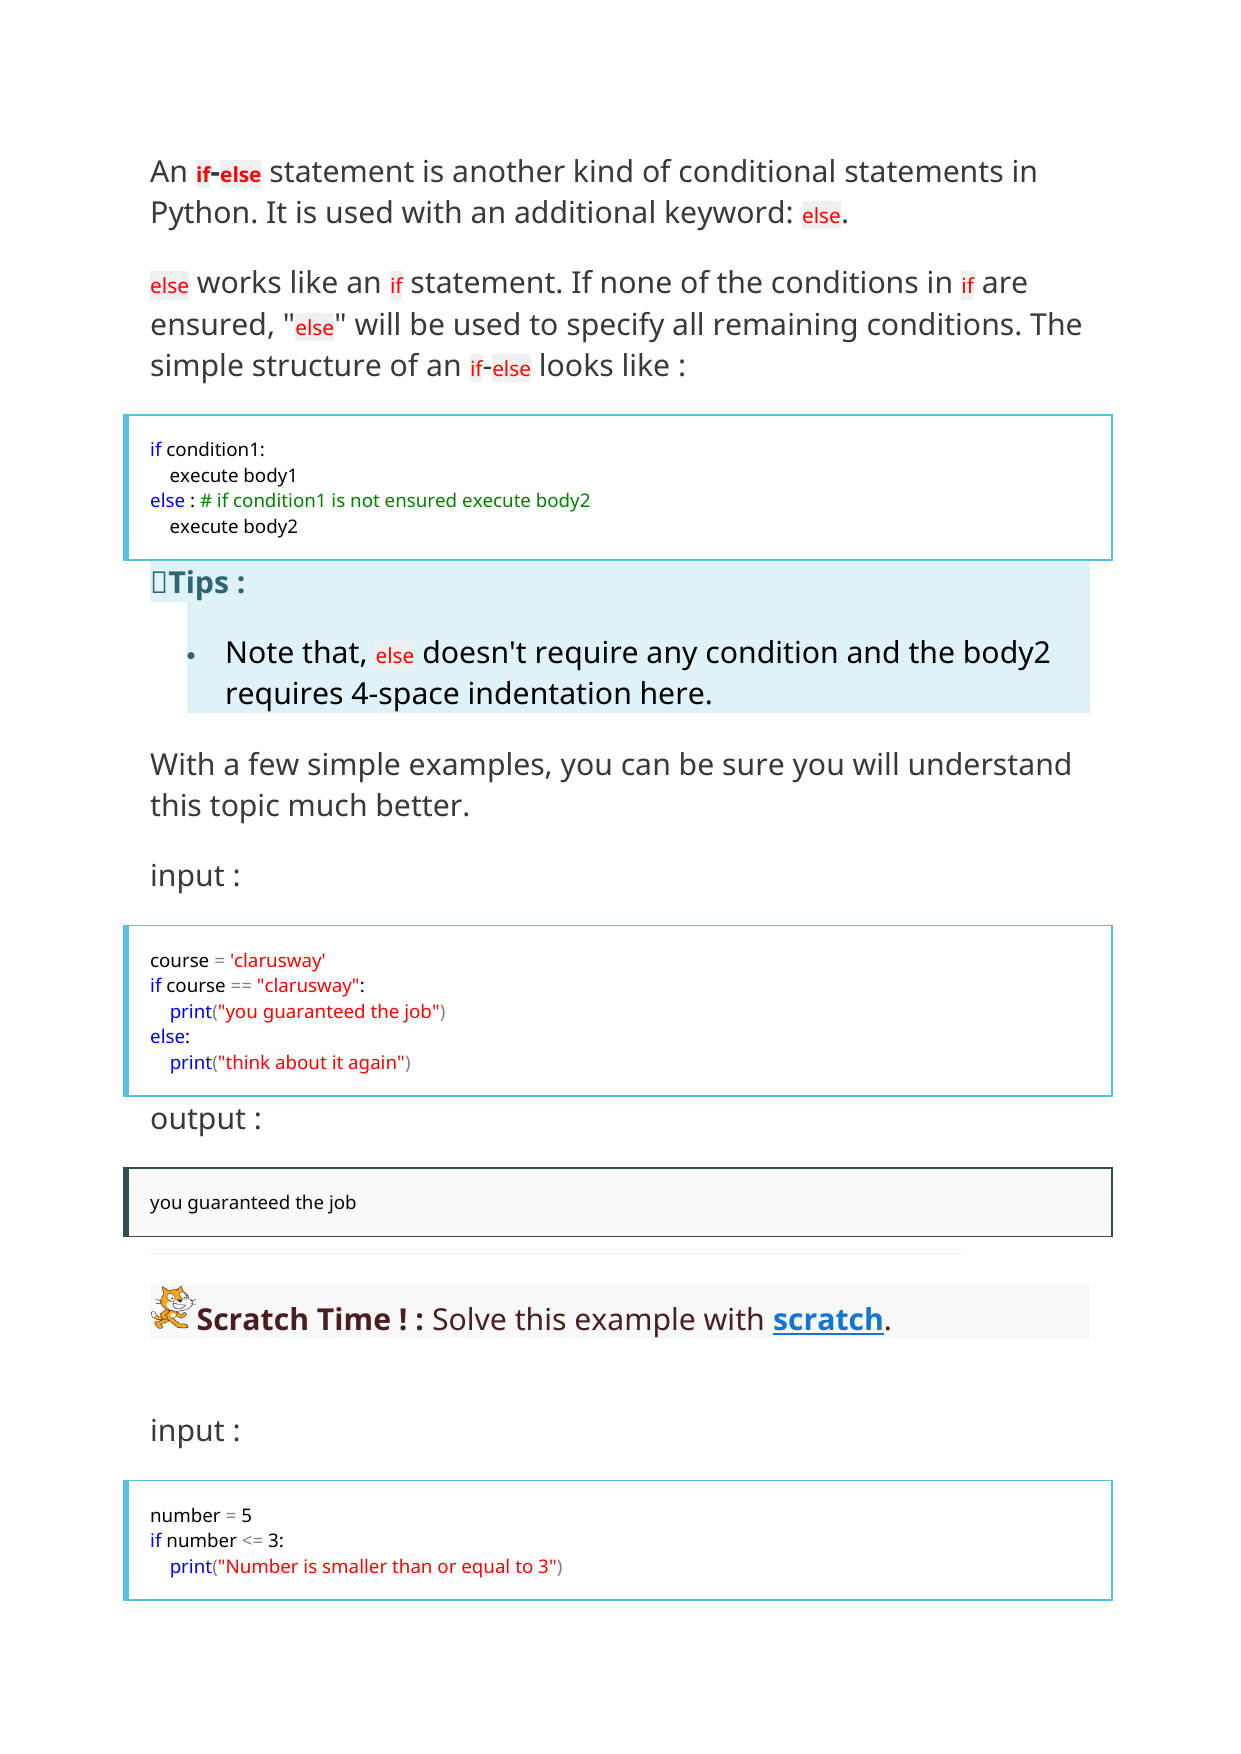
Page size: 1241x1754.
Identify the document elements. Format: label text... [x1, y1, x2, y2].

text 💡Tips : [150, 561, 1090, 602]
text print("Number is smaller than or equal to 3") [129, 1531, 1111, 1599]
text course = 'clarusway' [129, 926, 1111, 972]
text An if-else statement is another kind of conditional statements in Python. It is used with an additional keyword: else. [150, 150, 1090, 232]
text Scratch Time ! : Solve this example with scratch. [150, 1284, 1090, 1339]
text number = 5 [129, 1481, 1111, 1527]
picture [150, 1283, 197, 1331]
list Note that, else doesn't require any condition and the body2 requires 4-space indentation here. [187, 631, 1090, 713]
text you guaranteed the job [129, 1169, 1111, 1236]
text output : [150, 1097, 1090, 1138]
text if course == "clarusway": [150, 972, 1090, 998]
text print("think about it again") [129, 1027, 1111, 1095]
text input : [150, 1409, 1090, 1450]
text execute body2 [129, 491, 1111, 559]
text execute body1 [150, 462, 1090, 487]
text With a few simple examples, you can be sure you will understand this topic much better. [150, 743, 1090, 825]
text else works like an if statement. If none of the conditions in if are ensured, "else" will be used to specify all remaining conditions. The simple structure of an if-else looks like : [150, 261, 1090, 385]
text if condition1: [129, 416, 1111, 462]
text print("you guaranteed the job") [150, 998, 1090, 1023]
text input : [150, 854, 1090, 895]
